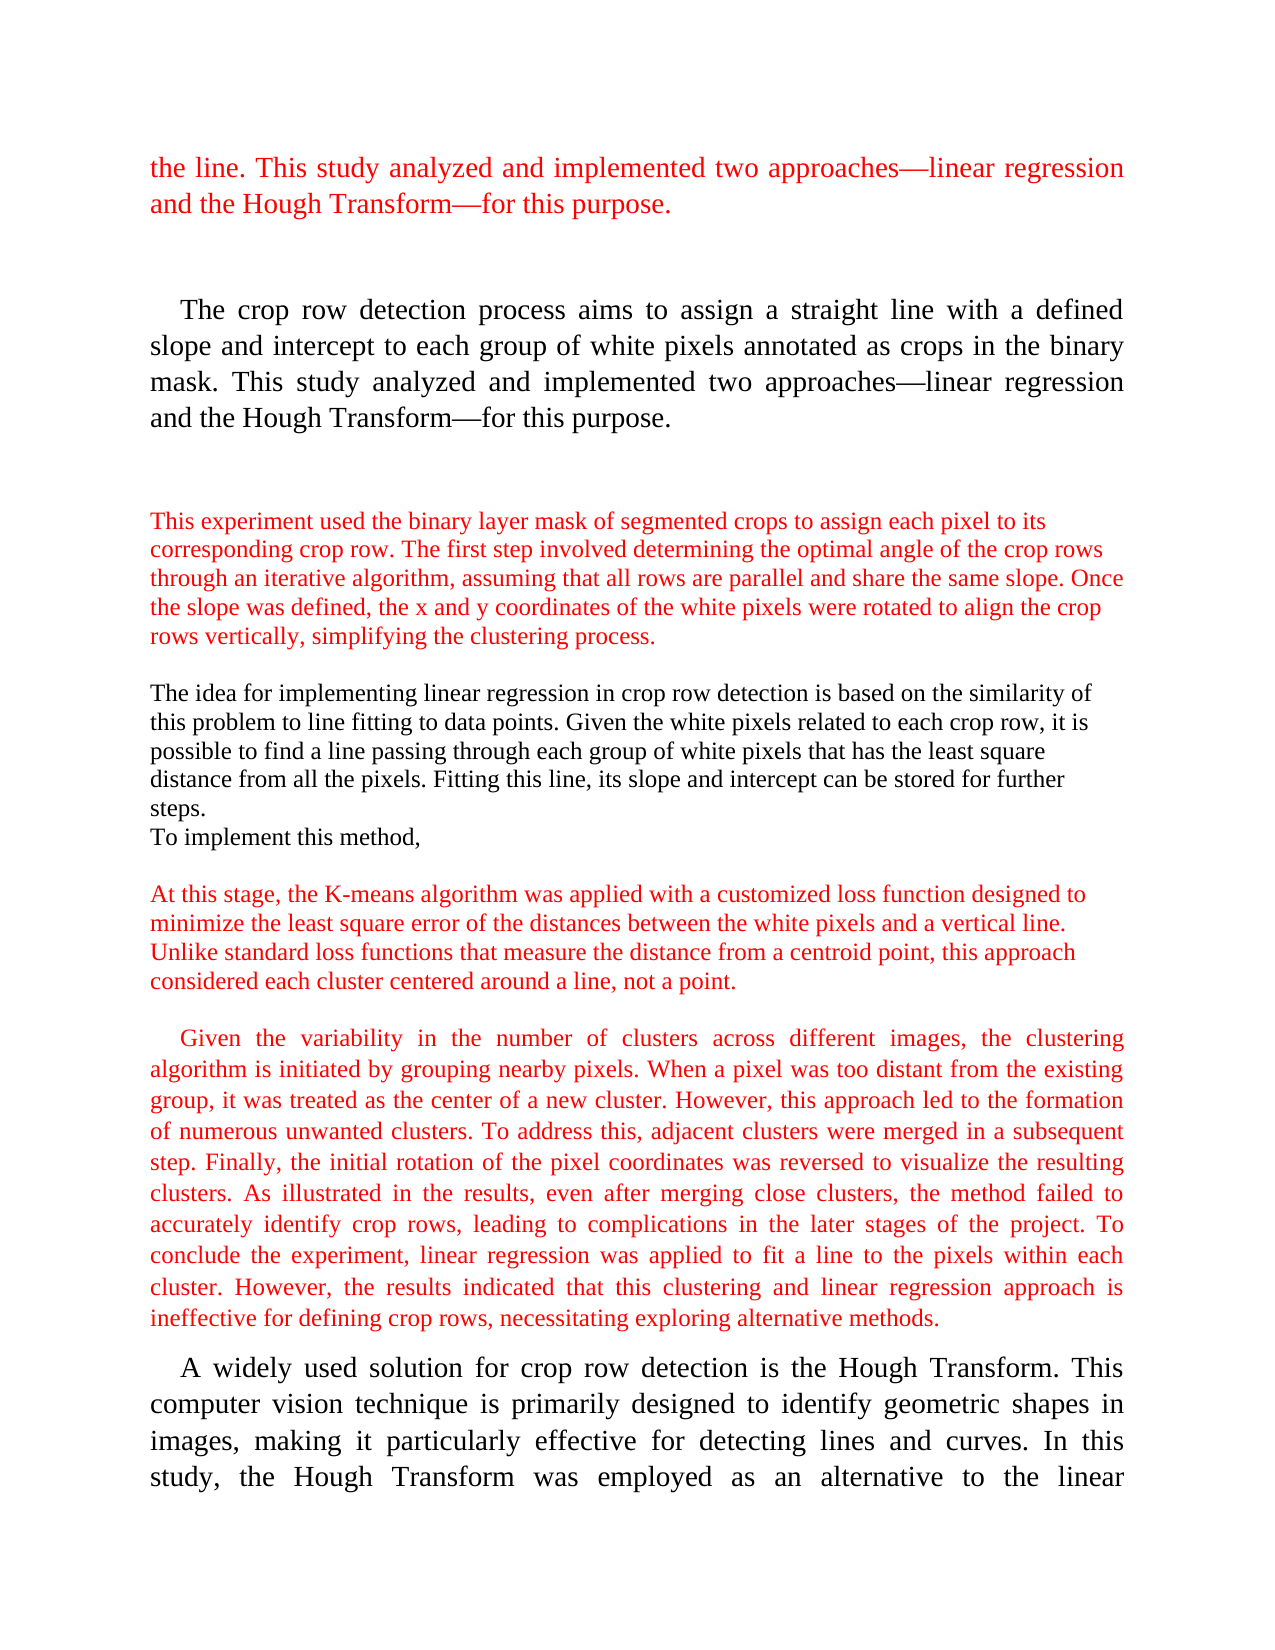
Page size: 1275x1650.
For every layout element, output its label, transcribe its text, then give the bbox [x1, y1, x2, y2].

text The idea for implementing linear regression in crop row detection is based on the similarity of this problem to line fitting to data points. Given the white pixels related to each crop row, it is possible to find a line passing through each group of white pixels that has the least square distance from all the pixels. Fitting this line, its slope and intercept can be stored for further steps. [150, 678, 1125, 822]
text To implement this method, [150, 822, 1125, 851]
text Given the variability in the number of clusters across different images, the clustering algorithm is initiated by grouping nearby pixels. When a pixel was too distant from the existing group, it was treated as the center of a new cluster. However, this approach led to the formation of numerous unwanted clusters. To address this, adjacent clusters were merged in a subsequent step. Finally, the initial rotation of the pixel coordinates was reversed to visualize the resulting clusters. As illustrated in the results, even after merging close clusters, the method failed to accurately identify crop rows, leading to complications in the later stages of the project. To conclude the experiment, linear regression was applied to fit a line to the pixels within each cluster. However, the results indicated that this clustering and linear regression approach is ineffective for defining crop rows, necessitating exploring alternative methods. [150, 1023, 1125, 1331]
text This experiment used the binary layer mask of segmented crops to assign each pixel to its corresponding crop row. The first step involved determining the optimal angle of the crop rows through an iterative algorithm, assuming that all rows are parallel and share the same slope. Once the slope was defined, the x and y coordinates of the white pixels were rotated to align the crop rows vertically, simplifying the clustering process. [150, 506, 1125, 649]
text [150, 1350, 1125, 1492]
text The crop row detection process aims to assign a straight line with a defined slope and intercept to each group of white pixels annotated as crops in the binary mask. This study analyzed and implemented two approaches—linear regression and the Hough Transform—for this purpose. [150, 292, 1125, 434]
text At this stage, the K-means algorithm was applied with a customized loss function designed to minimize the least square error of the distances between the white pixels and a vertical line. Unlike standard loss functions that measure the distance from a centroid point, this approach considered each cluster centered around a line, not a point. [150, 879, 1125, 994]
